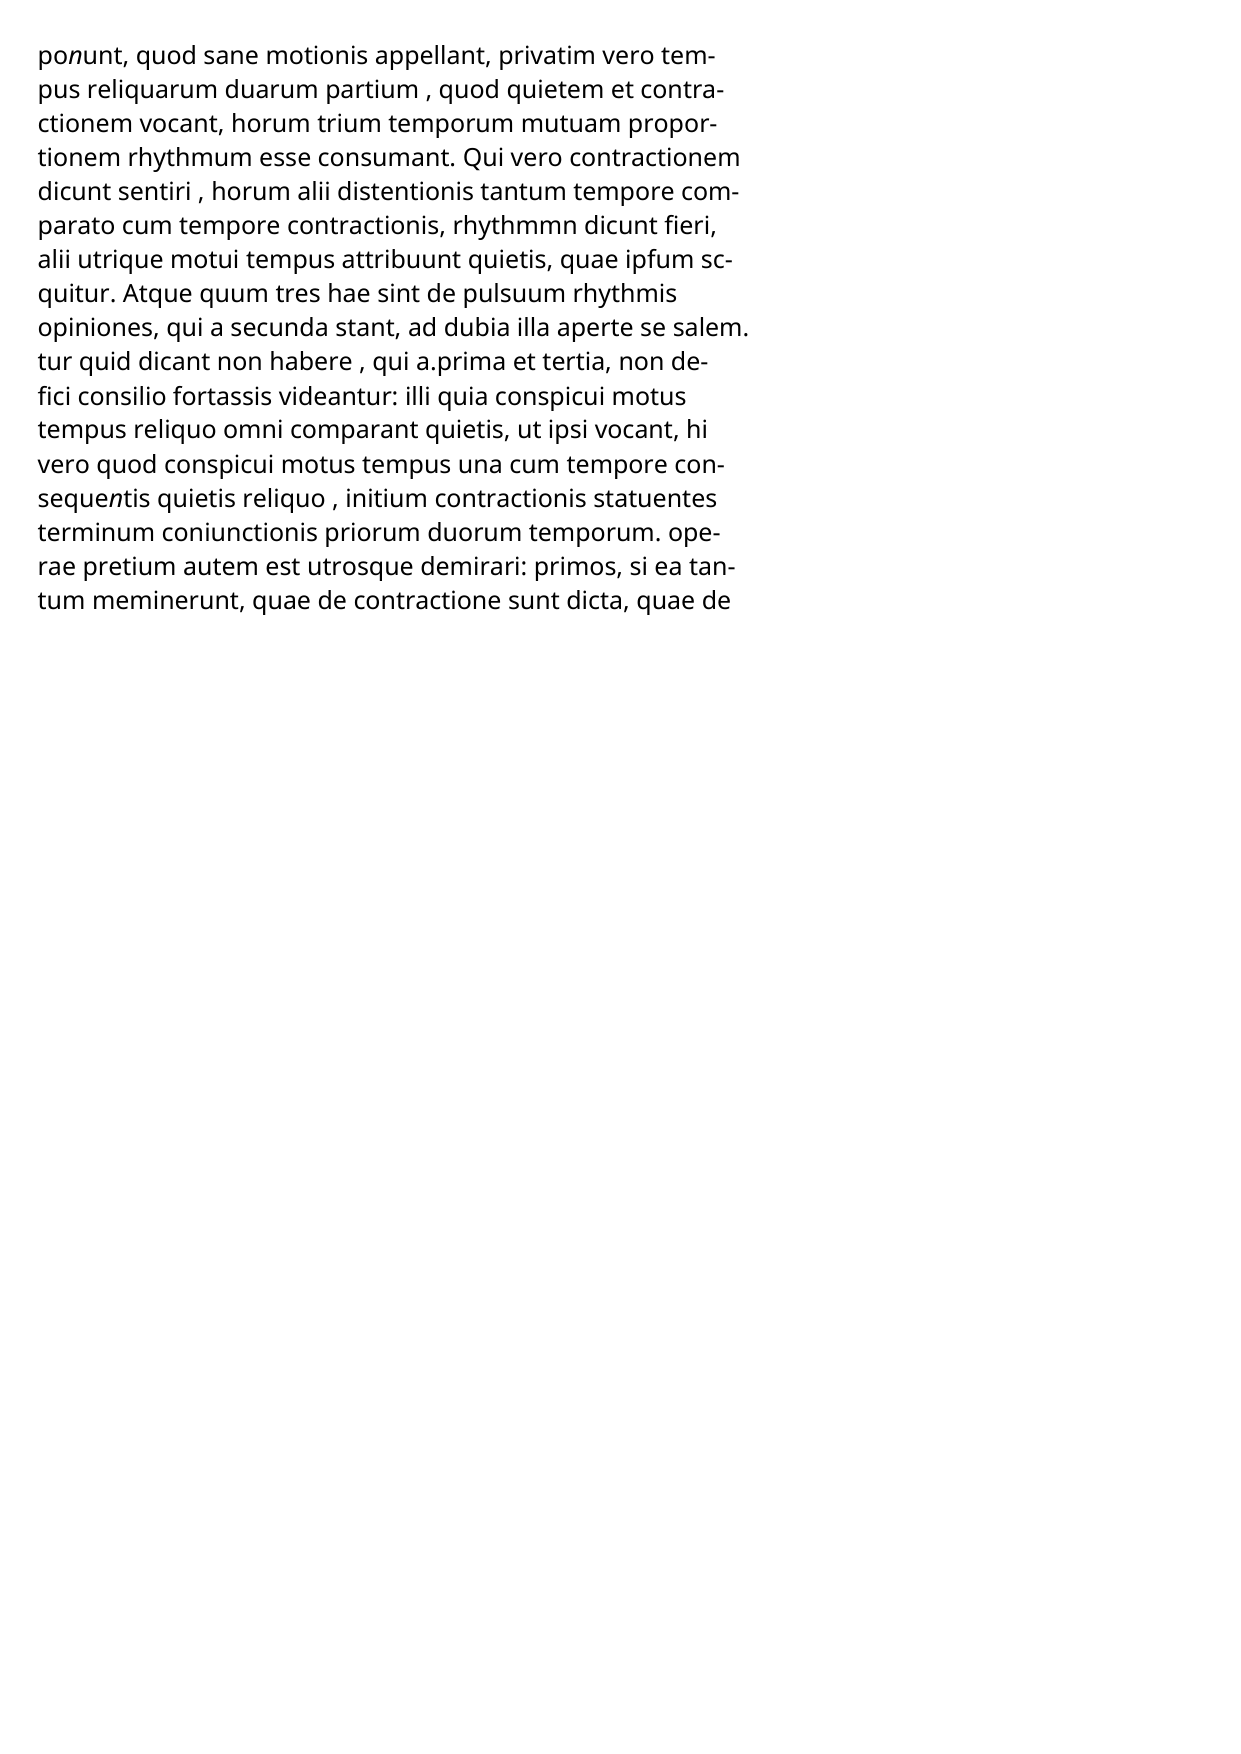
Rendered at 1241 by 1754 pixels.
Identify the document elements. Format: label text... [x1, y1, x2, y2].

text ponunt, quod sane motionis appellant, privatim vero tem- pus reliquarum duarum partium , quod quietem et contra- ctionem vocant, horum trium temporum mutuam propor- tionem rhythmum esse consumant. Qui vero contractionem dicunt sentiri , horum alii distentionis tantum tempore com- parato cum tempore contractionis, rhythmmn dicunt fieri, alii utrique motui tempus attribuunt quietis, quae ipfum sc- quitur. Atque quum tres hae sint de pulsuum rhythmis opiniones, qui a secunda stant, ad dubia illa aperte se salem. tur quid dicant non habere , qui a.prima et tertia, non de- fici consilio fortassis videantur: illi quia conspicui motus tempus reliquo omni comparant quietis, ut ipsi vocant, hi vero quod conspicui motus tempus una cum tempore con- sequentis quietis reliquo , initium contractionis statuentes terminum coniunctionis priorum duorum temporum. ope- rae pretium autem est utrosque demirari: primos, si ea tan- tum meminerunt, quae de contractione sunt dicta, quae de [37, 37, 1203, 617]
